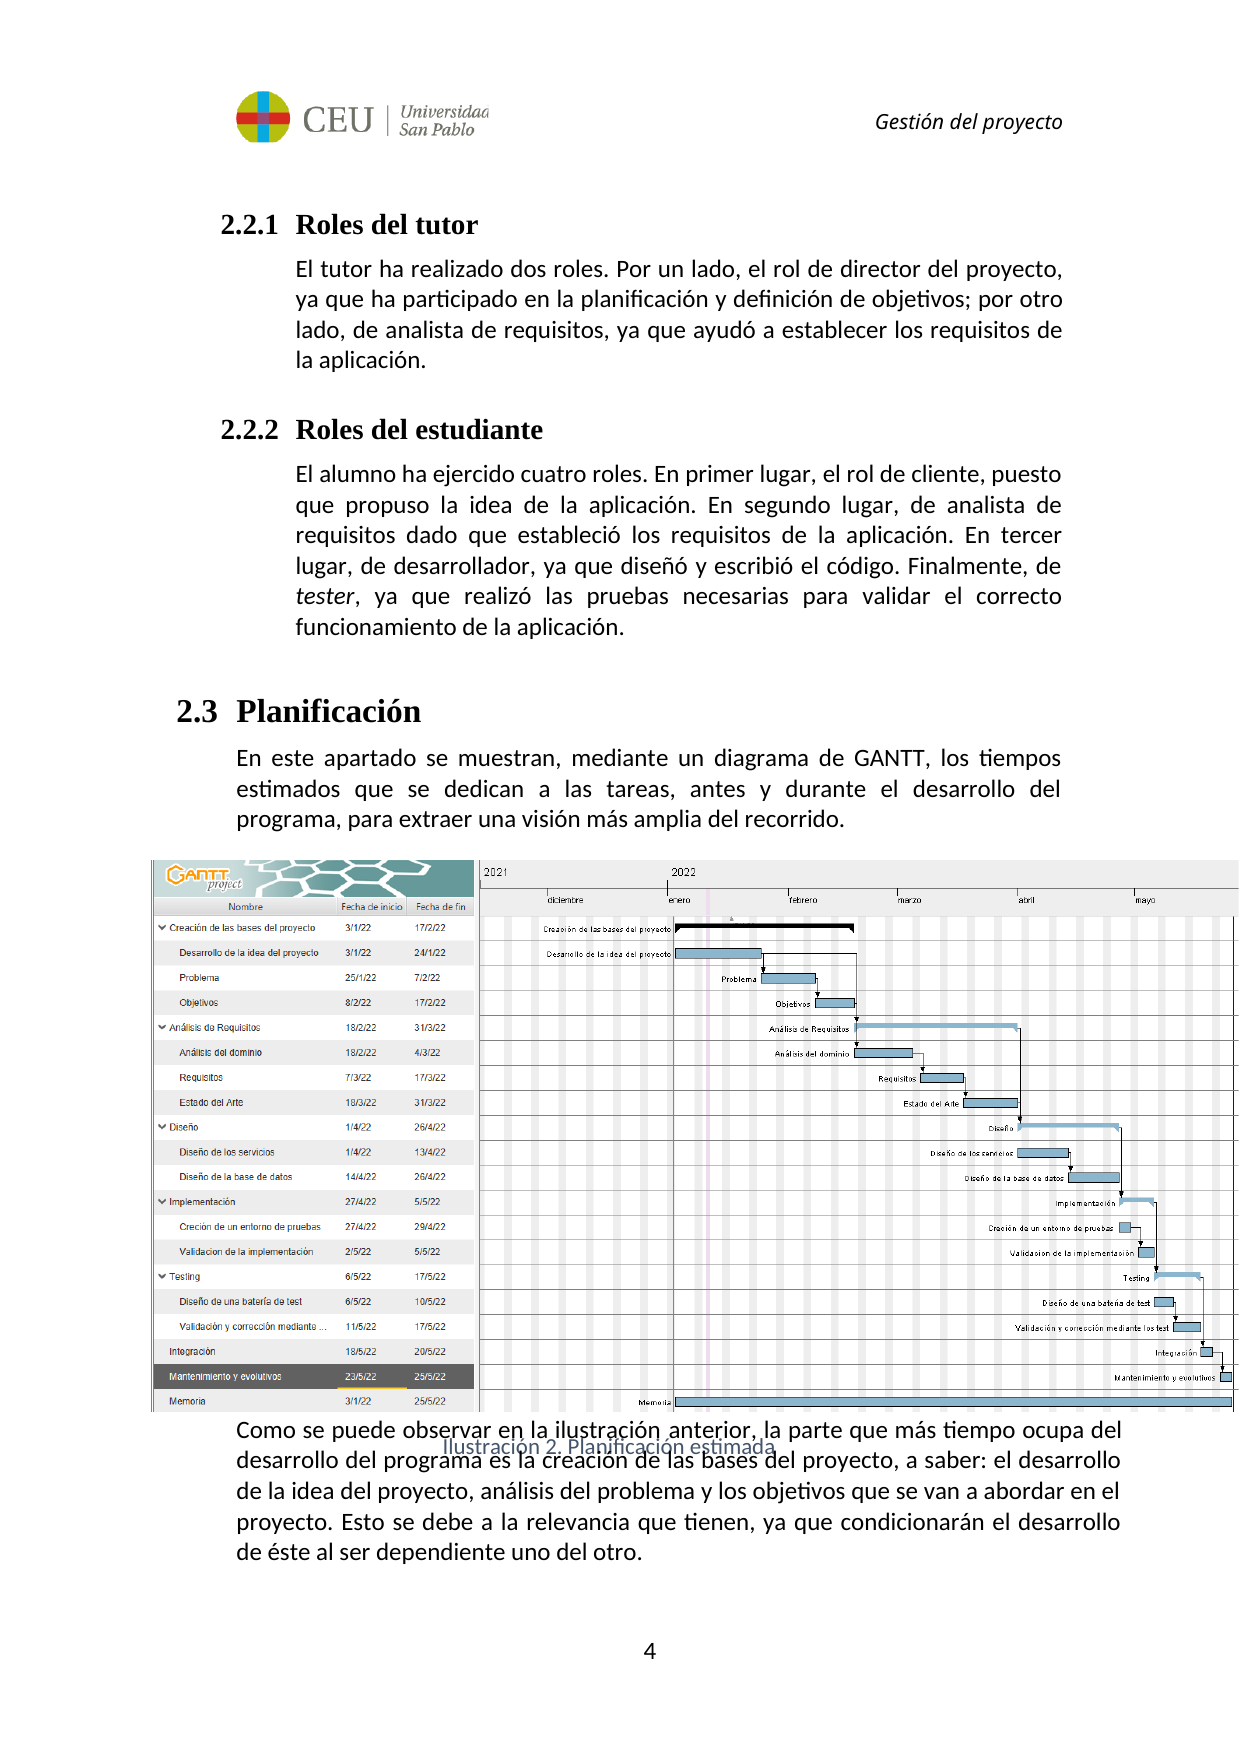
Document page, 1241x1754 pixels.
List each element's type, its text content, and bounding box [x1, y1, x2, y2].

picture [151, 860, 1239, 1412]
subtitle Planificación [176, 692, 1063, 730]
text En este apartado se muestran, mediante un diagrama de GANTT, los tiempos estimados que se dedican a las tareas, antes y durante el desarrollo del programa, para extraer una visión más amplia del recorrido. [236, 742, 1063, 834]
subtitle Roles del estudiante [220, 412, 1063, 446]
picture [235, 89, 489, 143]
subtitle Roles del tutor [220, 207, 1063, 240]
text El alumno ha ejercido cuatro roles. En primer lugar, el rol de cliente, puesto que propuso la idea de la aplicación. En segundo lugar, de analista de requisitos dado que estableció los requisitos de la aplicación. En tercer lugar, de desarrollador, ya que diseñó y escribió el código. Finalmente, de tester, ya que realizó las pruebas necesarias para validar el correcto funcionamiento de la aplicación. [295, 458, 1063, 642]
text El tutor ha realizado dos roles. Por un lado, el rol de director del proyecto, ya que ha participado en la planificación y definición de objetivos; por otro lado, de analista de requisitos, ya que ayudó a establecer los requisitos de la aplicación. [295, 253, 1064, 375]
